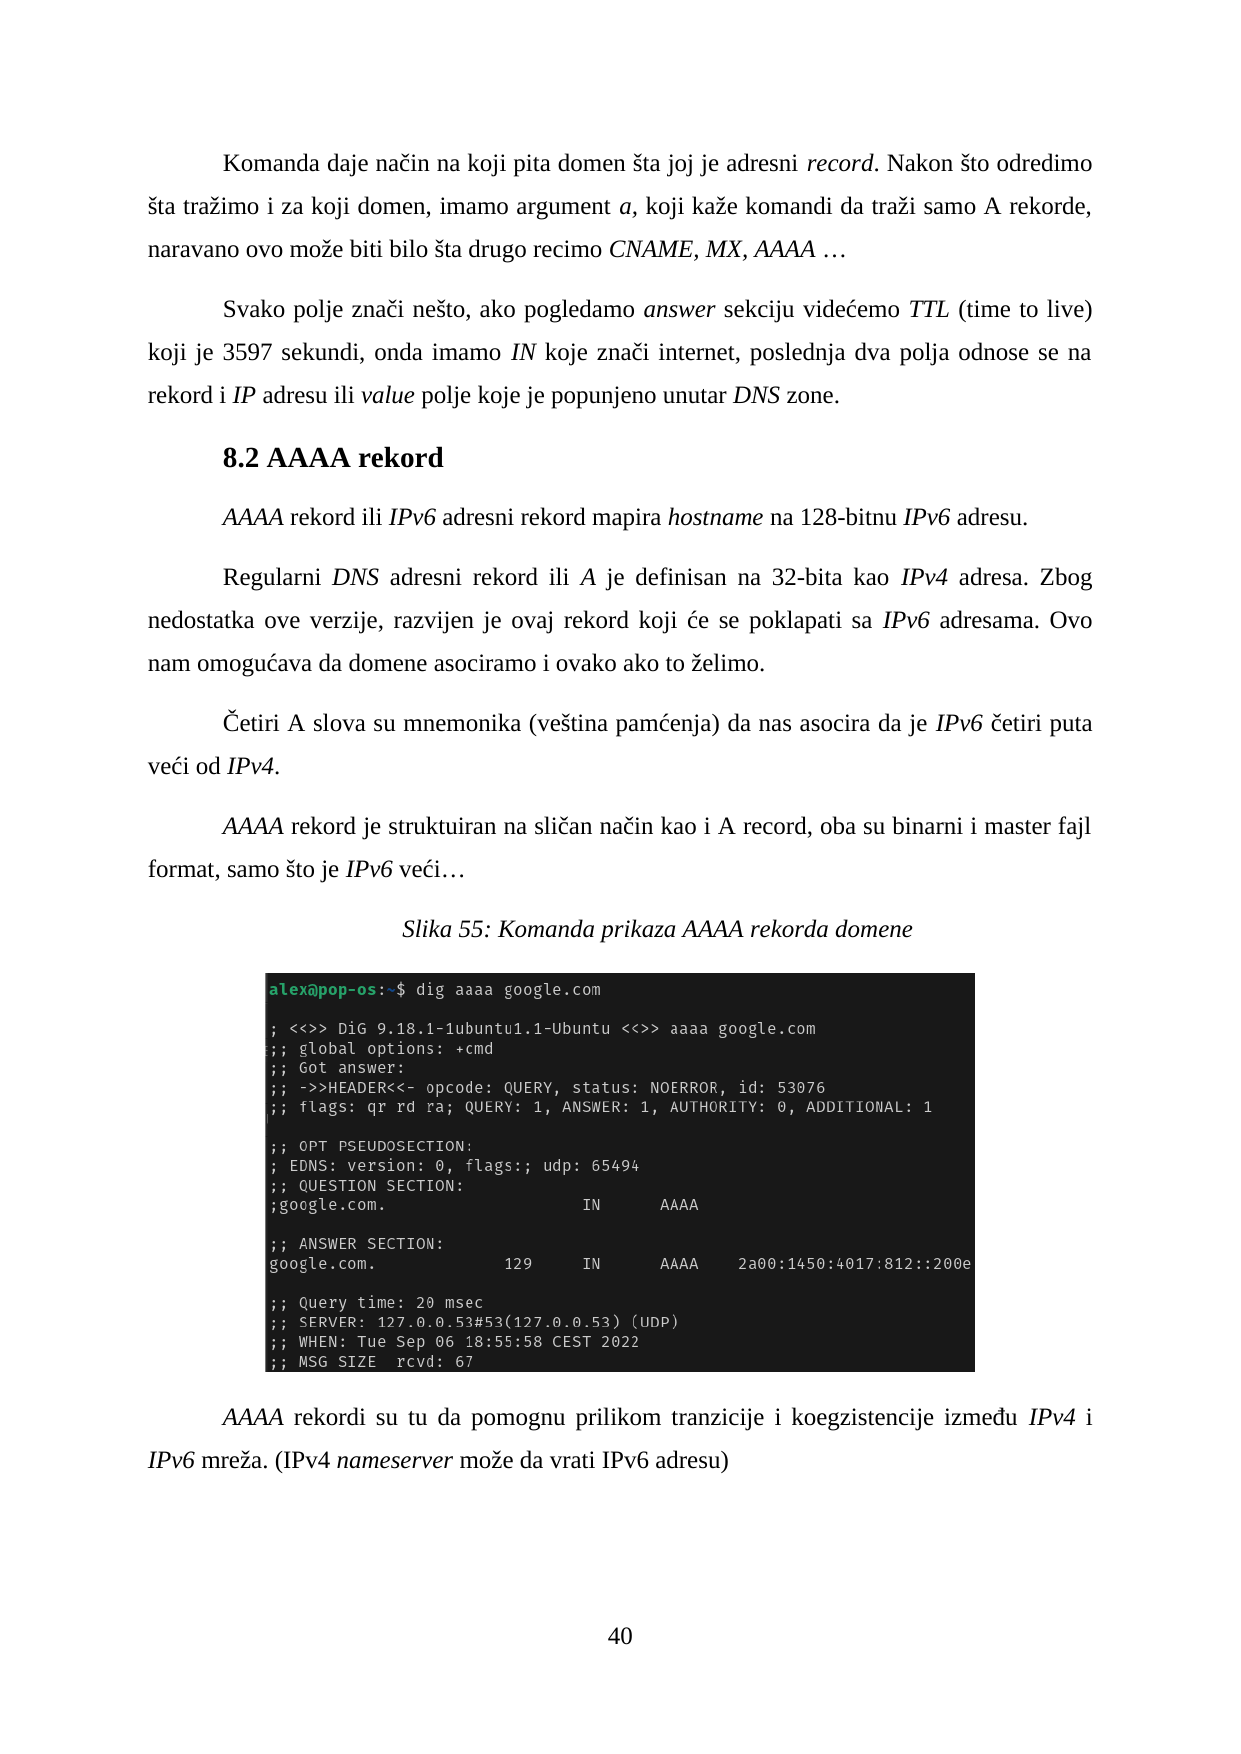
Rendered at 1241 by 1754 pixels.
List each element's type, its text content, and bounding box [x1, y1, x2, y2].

text Četiri A slova su mnemonika (veština pamćenja) da nas asocira da je IPv6 četiri puta veći od IPv4. [148, 708, 1093, 780]
subtitle 8.2 AAAA rekord [148, 440, 1093, 473]
text Svako polje znači nešto, ako pogledamo answer sekciju videćemo TTL (time to live) koji je 3597 sekundi, onda imamo IN koje znači internet, poslednja dva polja odnose se na rekord i IP adresu ili value polje koje je popunjeno unutar DNS zone. [148, 294, 1093, 409]
picture [265, 973, 975, 1372]
text AAAA rekordi su tu da pomognu prilikom tranzicije i koegzistencije između IPv4 i IPv6 mreža. (IPv4 nameserver može da vrati IPv6 adresu) [148, 1402, 1093, 1474]
text Slika 55: Komanda prikaza AAAA rekorda domene [148, 914, 1093, 943]
text Regularni DNS adresni rekord ili A je definisan na 32-bita kao IPv4 adresa. Zbog nedostatka ove verzije, razvijen je ovaj rekord koji će se poklapati sa IPv6 adresama. Ovo nam omogućava da domene asociramo i ovako ako to želimo. [148, 562, 1093, 677]
text Komanda daje način na koji pita domen šta joj je adresni record. Nakon što odredimo šta tražimo i za koji domen, imamo argument a, koji kaže komandi da traži samo A rekorde, naravano ovo može biti bilo šta drugo recimo CNAME, MX, AAAA … [148, 148, 1093, 263]
text AAAA rekord je struktuiran na sličan način kao i A record, oba su binarni i master fajl format, samo što je IPv6 veći… [148, 811, 1093, 883]
text AAAA rekord ili IPv6 adresni rekord mapira hostname na 128-bitnu IPv6 adresu. [148, 502, 1093, 531]
